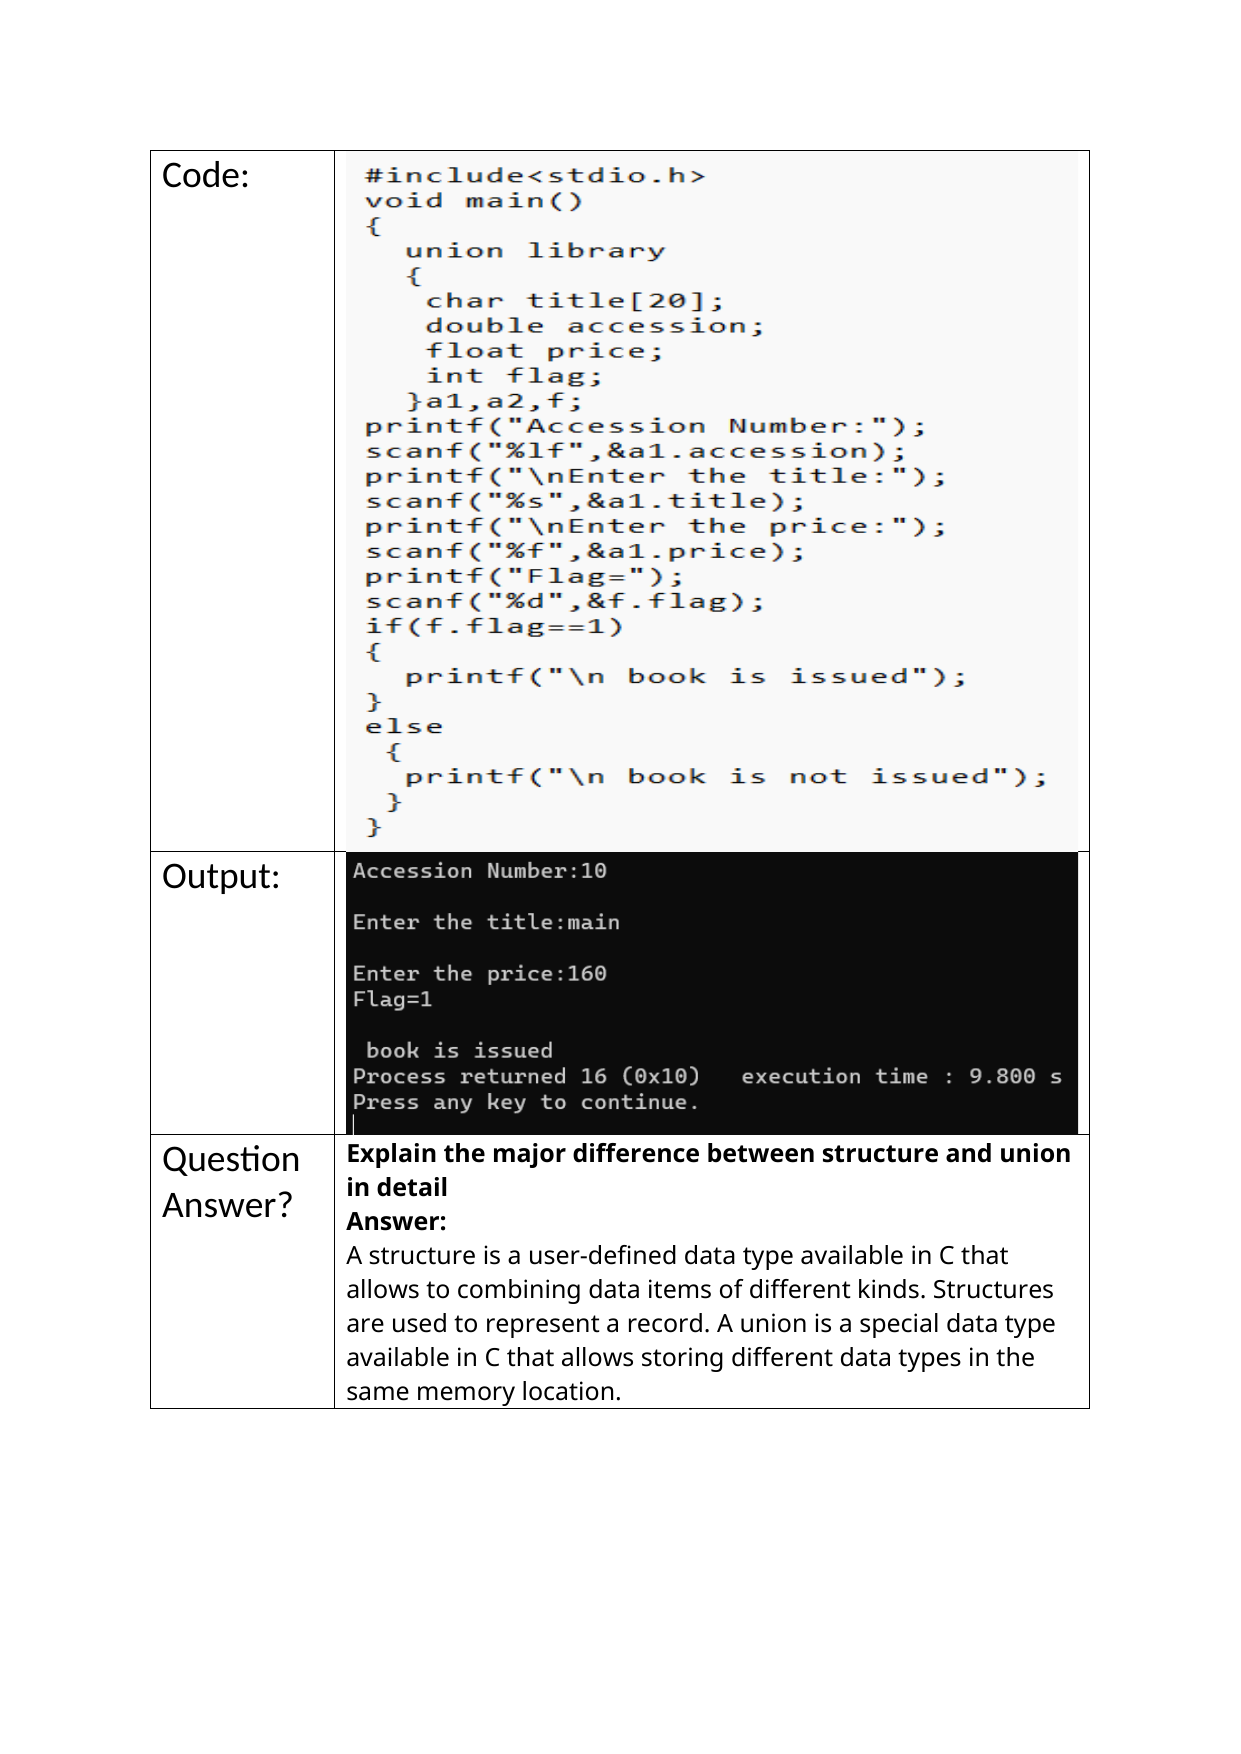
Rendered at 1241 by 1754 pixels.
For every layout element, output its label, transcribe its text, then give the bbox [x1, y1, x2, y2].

table_cell [335, 852, 346, 1134]
table_cell [1079, 852, 1089, 1134]
table_cell [1079, 151, 1089, 851]
table_cell Explain the major difference between structure and union in detail Answer: A structure is a user-defined data type available in C that allows to combining data items of different kinds. Structures are used to represent a record. A union is a special data type available in C that allows storing different data types in the same memory location. [335, 1135, 1089, 1408]
picture [346, 151, 1079, 1135]
table_cell [335, 151, 346, 851]
table_cell Question Answer? [151, 1135, 334, 1408]
table_cell Output: [151, 852, 334, 1134]
table_cell Code: [151, 151, 334, 851]
